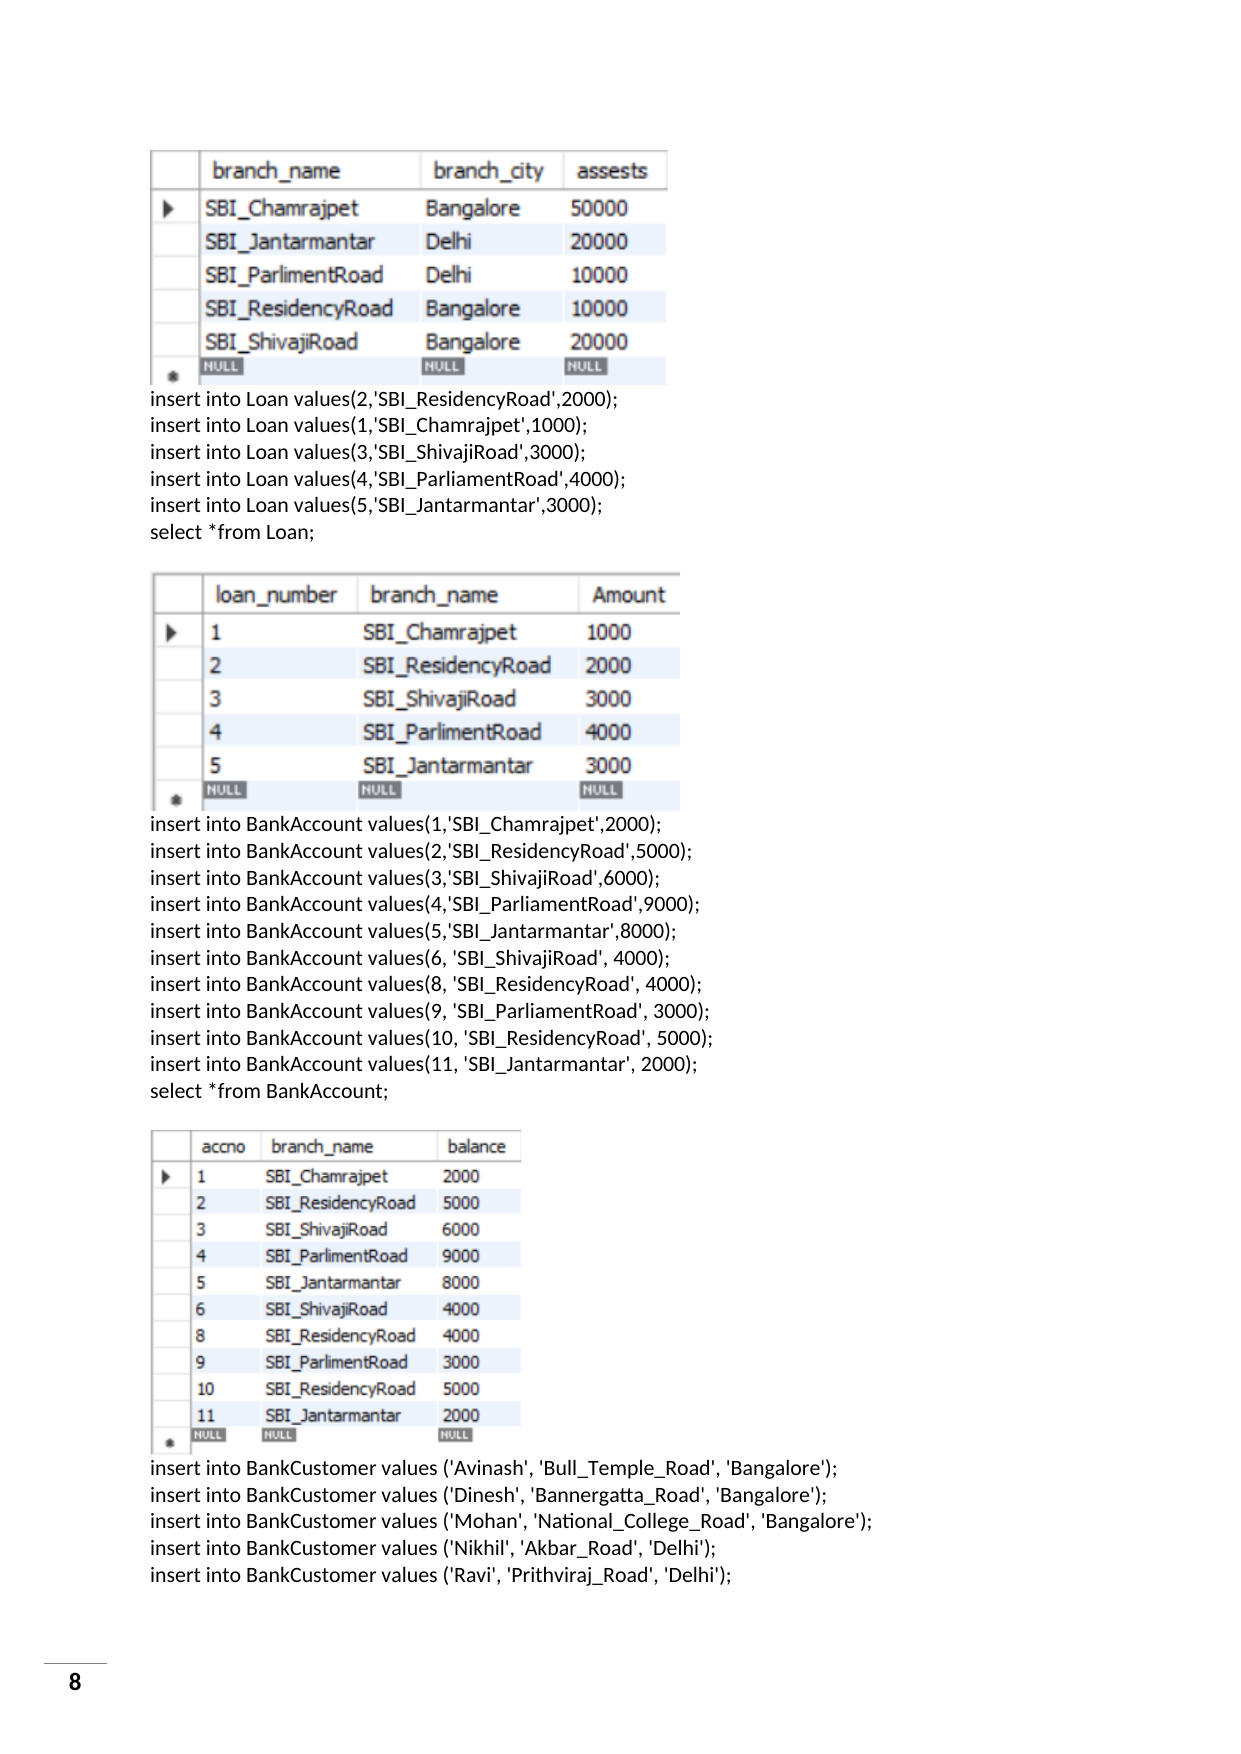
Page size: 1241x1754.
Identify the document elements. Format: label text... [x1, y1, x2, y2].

text insert into BankAccount values(4,'SBI_ParliamentRoad',9000); [150, 890, 1090, 917]
text insert into BankAccount values(11, 'SBI_Jantarmantar', 2000); [150, 1050, 1090, 1077]
text insert into Loan values(4,'SBI_ParliamentRoad',4000); [150, 465, 1090, 492]
text insert into BankCustomer values ('Dinesh', 'Bannergatta_Road', 'Bangalore'); [150, 1481, 1090, 1507]
text insert into Loan values(1,'SBI_Chamrajpet',1000); [150, 412, 1090, 438]
picture [150, 1130, 522, 1455]
picture [150, 150, 668, 385]
text insert into BankAccount values(2,'SBI_ResidencyRoad',5000); [150, 837, 1090, 864]
text insert into BankAccount values(3,'SBI_ShivajiRoad',6000); [150, 864, 1090, 890]
text insert into BankCustomer values ('Mohan', 'National_College_Road', 'Bangalore'); [150, 1507, 1090, 1534]
text insert into Loan values(5,'SBI_Jantarmantar',3000); [150, 492, 1090, 518]
text insert into BankCustomer values ('Ravi', 'Prithviraj_Road', 'Delhi'); [150, 1561, 1090, 1587]
text insert into BankCustomer values ('Avinash', 'Bull_Temple_Road', 'Bangalore'); [150, 1454, 1090, 1481]
text insert into Loan values(3,'SBI_ShivajiRoad',3000); [150, 438, 1090, 465]
text insert into BankAccount values(10, 'SBI_ResidencyRoad', 5000); [150, 1024, 1090, 1050]
text insert into BankAccount values(8, 'SBI_ResidencyRoad', 4000); [150, 970, 1090, 997]
text insert into Loan values(2,'SBI_ResidencyRoad',2000); [150, 385, 1090, 412]
picture [150, 571, 680, 811]
text select *from Loan; [150, 518, 1090, 545]
text insert into BankAccount values(5,'SBI_Jantarmantar',8000); [150, 917, 1090, 944]
text insert into BankAccount values(9, 'SBI_ParliamentRoad', 3000); [150, 997, 1090, 1024]
text insert into BankCustomer values ('Nikhil', 'Akbar_Road', 'Delhi'); [150, 1534, 1090, 1561]
text select *from BankAccount; [150, 1077, 1090, 1104]
text insert into BankAccount values(1,'SBI_Chamrajpet',2000); [150, 810, 1090, 837]
text insert into BankAccount values(6, 'SBI_ShivajiRoad', 4000); [150, 944, 1090, 970]
